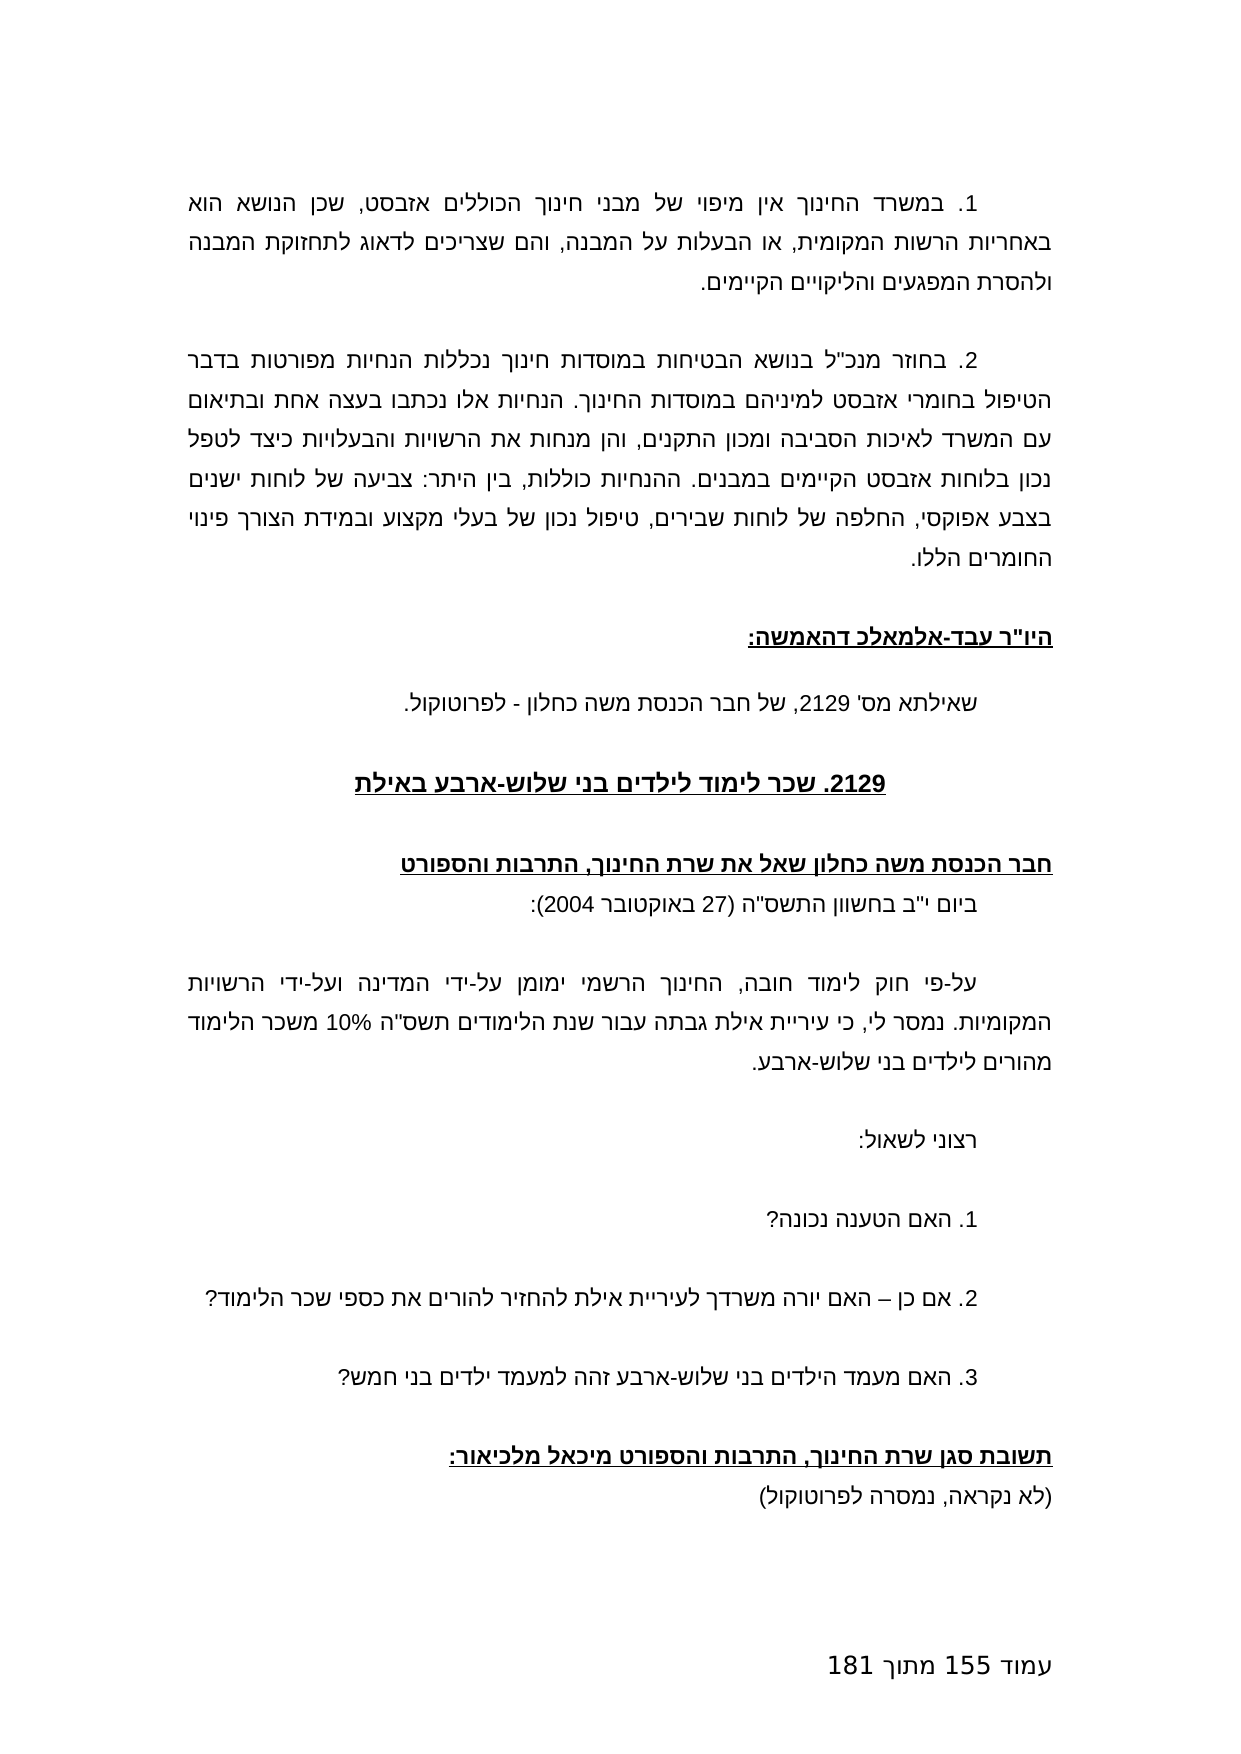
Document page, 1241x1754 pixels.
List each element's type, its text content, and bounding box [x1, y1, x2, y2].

text תשובת סגן שרת החינוך, התרבות והספורט מיכאל מלכיאור: [187, 1443, 1053, 1470]
text 2129. שכר לימוד לילדים בני שלוש-ארבע באילת [187, 768, 1053, 797]
text (לא נקראה, נמסרה לפרוטוקול) [187, 1483, 1053, 1509]
text 2. אם כן – האם יורה משרדך לעיריית אילת להחזיר להורים את כספי שכר הלימוד? [187, 1285, 1053, 1312]
text ביום י"ב בחשוון התשס"ה (27 באוקטובר 2004): [187, 891, 1053, 917]
text שאילתא מס' 2129, של חבר הכנסת משה כחלון - לפרוטוקול. [187, 689, 1053, 716]
text רצוני לשאול: [187, 1127, 1053, 1154]
text היו"ר עבד-אלמאלכ דהאמשה: [187, 624, 1053, 650]
text 1. במשרד החינוך אין מיפוי של מבני חינוך הכוללים אזבסט, שכן הנושא הוא באחריות הרשות המקומית, או הבעלות על המבנה, והם שצריכים לדאוג לתחזוקת המבנה ולהסרת המפגעים והליקויים הקיימים. [187, 189, 1053, 295]
text 2. בחוזר מנכ"ל בנושא הבטיחות במוסדות חינוך נכללות הנחיות מפורטות בדבר הטיפול בחומרי אזבסט למיניהם במוסדות החינוך. הנחיות אלו נכתבו בעצה אחת ובתיאום עם המשרד לאיכות הסביבה ומכון התקנים, והן מנחות את הרשויות והבעלויות כיצד לטפל נכון בלוחות אזבסט הקיימים במבנים. ההנחיות כוללות, בין היתר: צביעה של לוחות ישנים בצבע אפוקסי, החלפה של לוחות שבירים, טיפול נכון של בעלי מקצוע ובמידת הצורך פינוי החומרים הללו. [187, 347, 1053, 571]
text 3. האם מעמד הילדים בני שלוש-ארבע זהה למעמד ילדים בני חמש? [187, 1364, 1053, 1391]
text 1. האם הטענה נכונה? [187, 1206, 1053, 1233]
text על-פי חוק לימוד חובה, החינוך הרשמי ימומן על-ידי המדינה ועל-ידי הרשויות המקומיות. נמסר לי, כי עיריית אילת גבתה עבור שנת הלימודים תשס"ה 10% משכר הלימוד מהורים לילדים בני שלוש-ארבע. [187, 969, 1053, 1075]
text חבר הכנסת משה כחלון שאל את שרת החינוך, התרבות והספורט [187, 851, 1053, 877]
